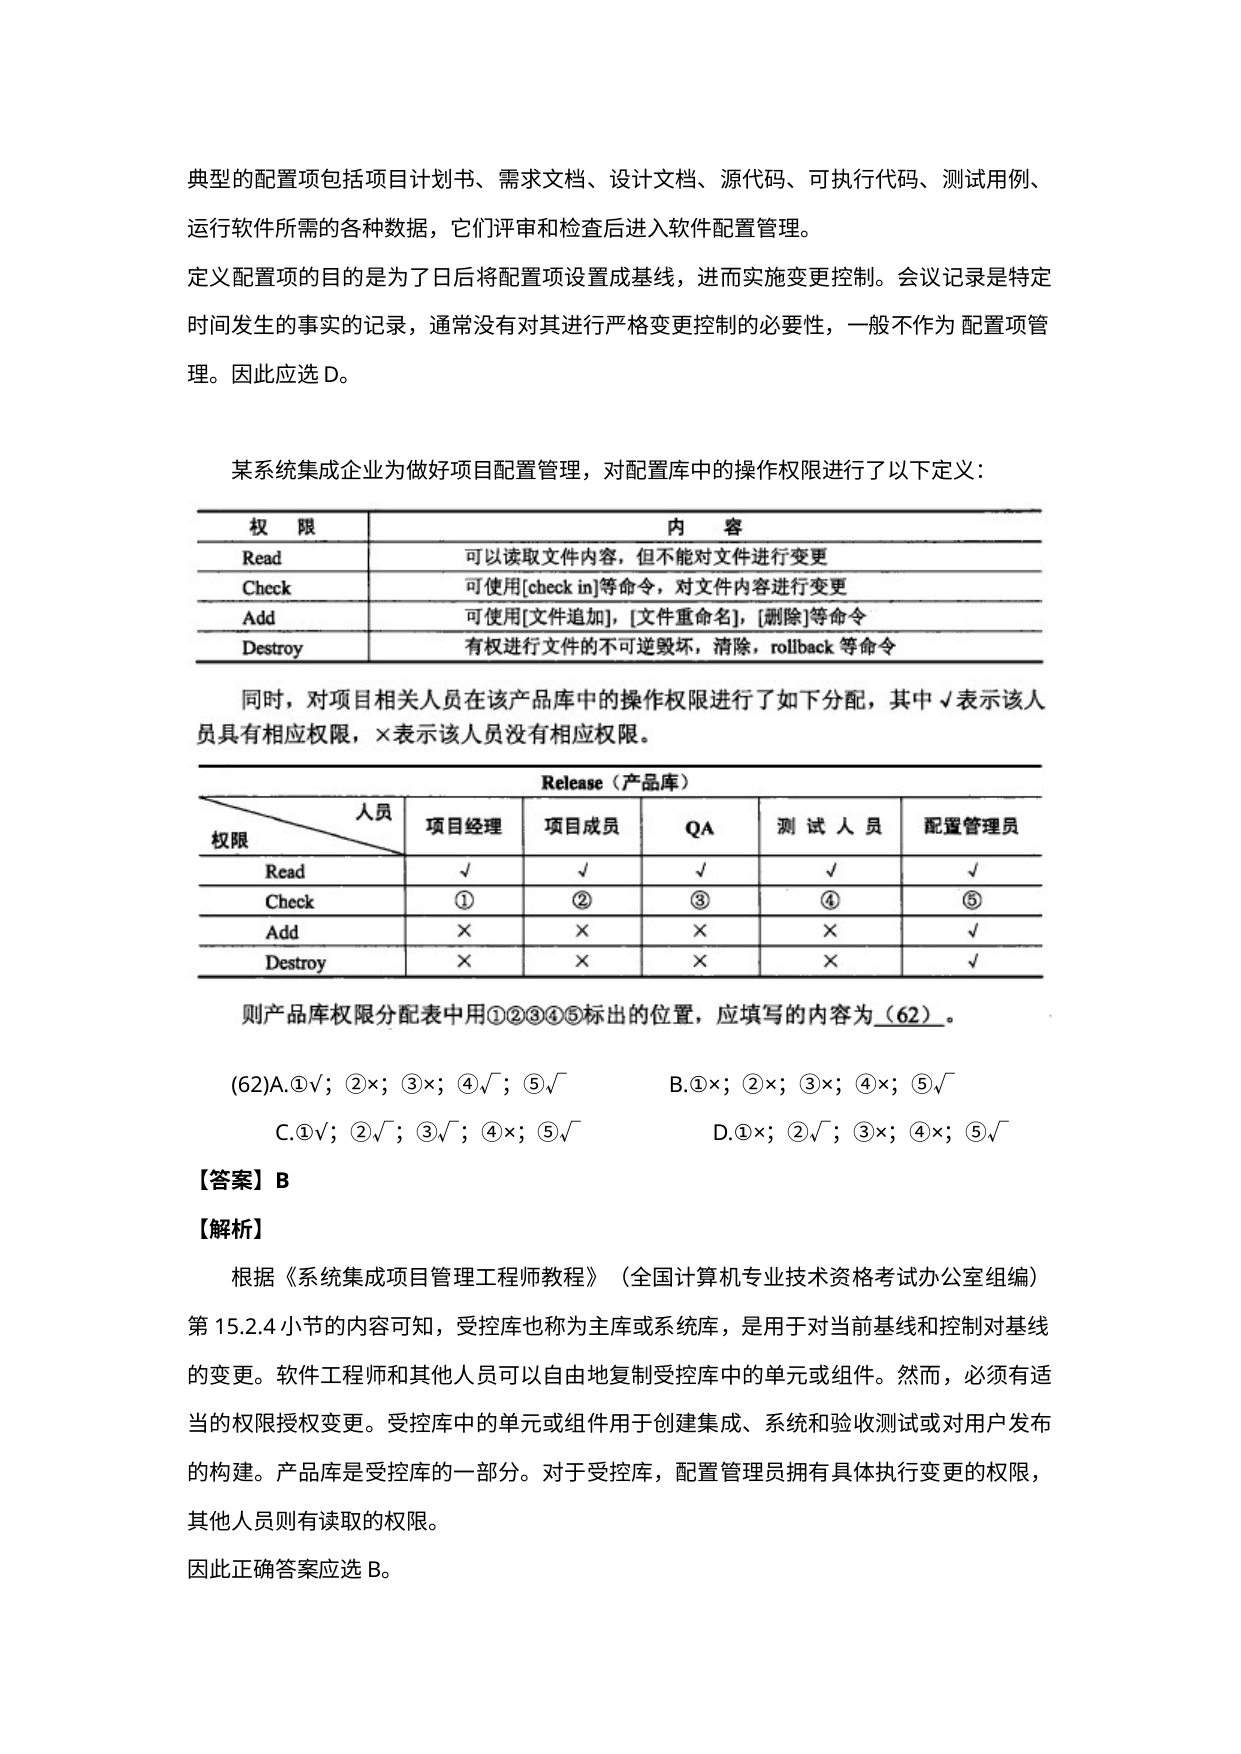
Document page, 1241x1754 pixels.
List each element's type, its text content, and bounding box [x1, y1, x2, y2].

text C.①√；②√；③√；④×；⑤√ D.①×；②√；③×；④×；⑤√ [187, 1115, 1053, 1147]
text (62)A.①√；②×；③×；④√；⑤√ B.①×；②×；③×；④×；⑤√ [187, 1066, 1053, 1099]
text 定义配置项的目的是为了日后将配置项设置成基线，进而实施变更控制。会议记录是特定时间发生的事实的记录，通常没有对其进行严格变更控制的必要性，一般不作为 配置项管理。因此应选D。 [187, 259, 1053, 389]
text 根据《系统集成项目管理工程师教程》（全国计算机专业技术资格考试办公室组编）第15.2.4小节的内容可知，受控库也称为主库或系统库，是用于对当前基线和控制对基线的变更。软件工程师和其他人员可以自由地复制受控库中的单元或组件。然而，必须有适当的权限授权变更。受控库中的单元或组件用于创建集成、系统和验收测试或对用户发布的构建。产品库是受控库的一部分。对于受控库，配置管理员拥有具体执行变更的权限，其他人员则有读取的权限。 [187, 1260, 1053, 1536]
text 某系统集成企业为做好项目配置管理，对配置库中的操作权限进行了以下定义： [187, 452, 1053, 485]
text 典型的配置项包括项目计划书、需求文档、设计文档、源代码、可执行代码、测试用例、运行软件所需的各种数据，它们评审和检査后进入软件配置管理。 [187, 162, 1053, 243]
text 【解析】 [187, 1211, 1053, 1244]
picture [187, 500, 1053, 1033]
text 因此正确答案应选B。 [187, 1552, 1053, 1584]
text 【答案】B [187, 1163, 1053, 1196]
